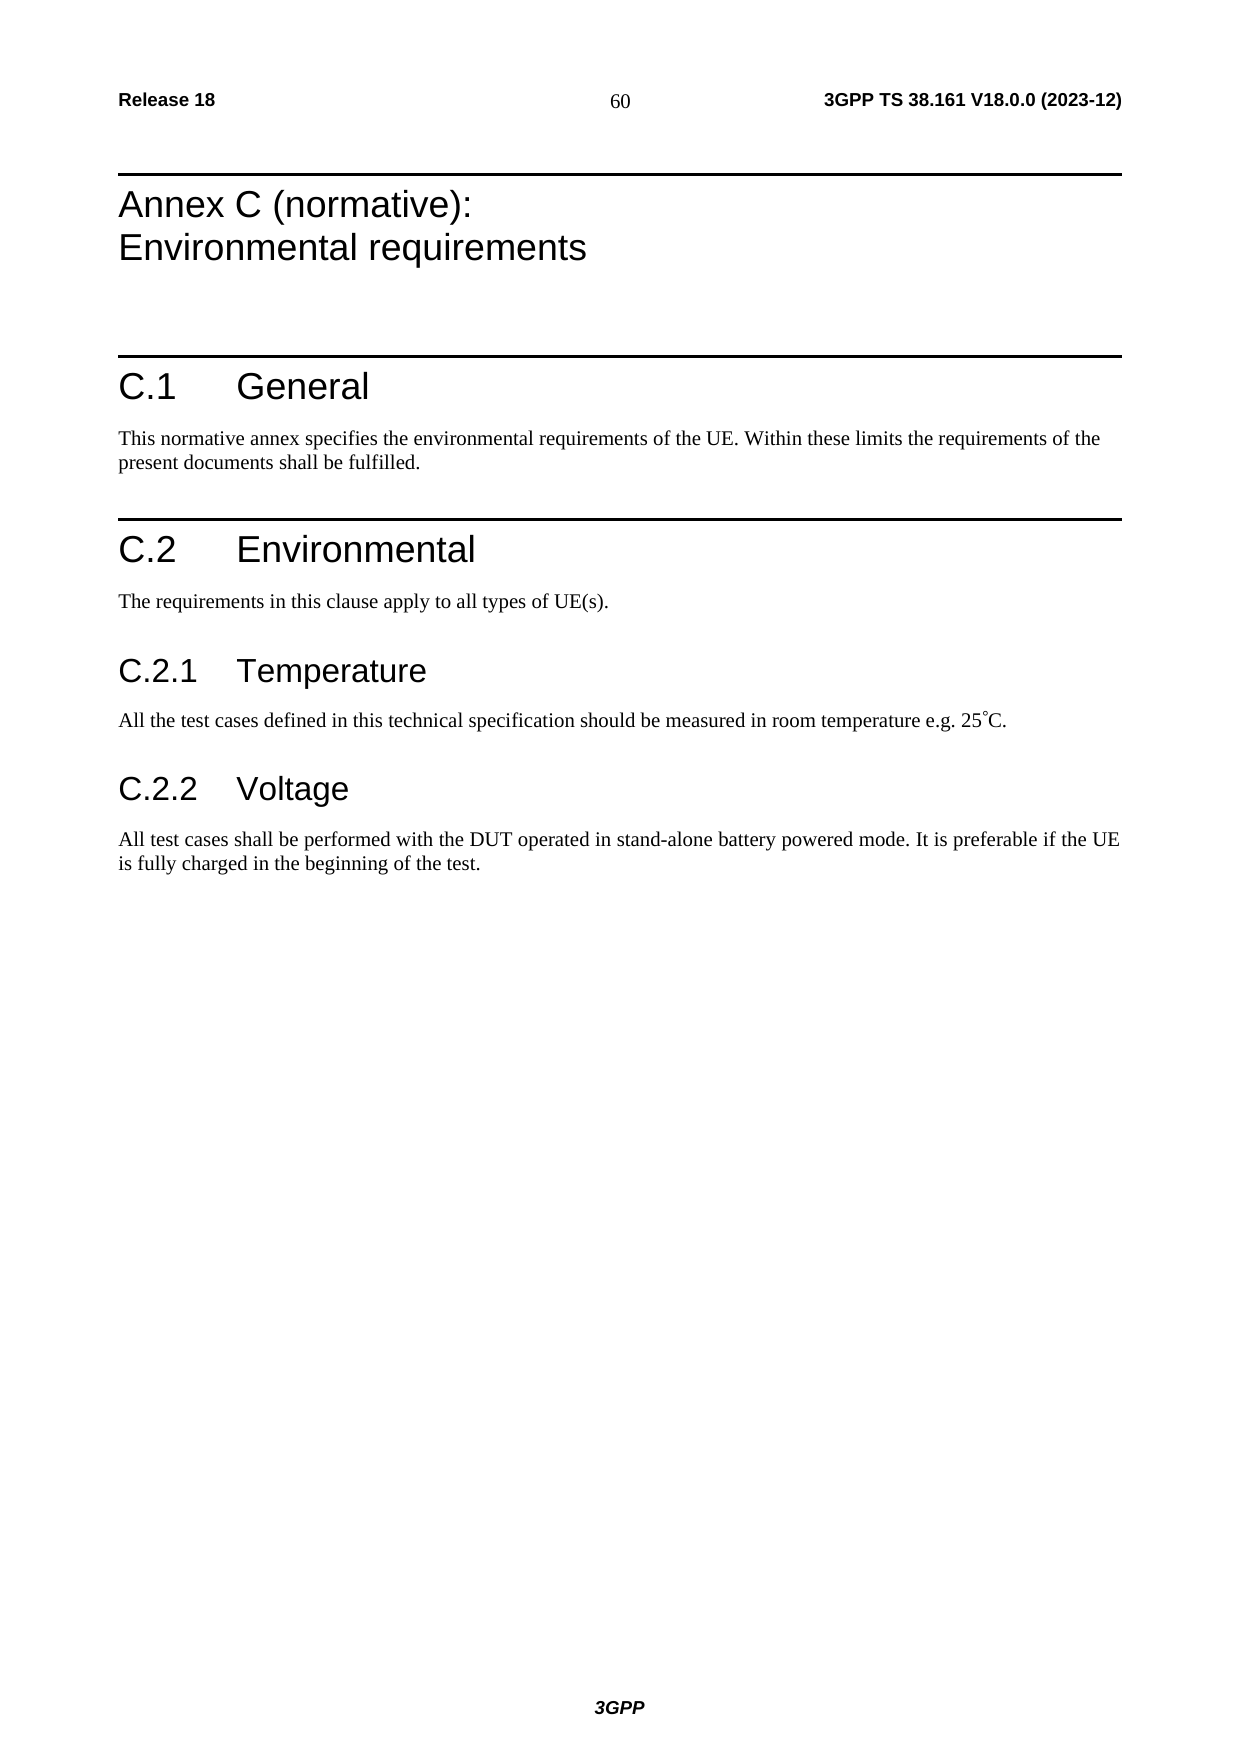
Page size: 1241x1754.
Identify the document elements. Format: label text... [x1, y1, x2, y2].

text All test cases shall be performed with the DUT operated in stand-alone battery powered mode. It is preferable if the UE is fully charged in the beginning of the test. [118, 827, 1122, 875]
subtitle C.1 General [118, 358, 1122, 407]
subtitle Annex C (normative): Environmental requirements [118, 176, 1122, 268]
subtitle C.2.2 Voltage [118, 769, 1122, 808]
text The requirements in this clause apply to all types of UE(s). [118, 589, 1122, 613]
subtitle C.2 Environmental [118, 521, 1122, 570]
text All the test cases defined in this technical specification should be measured in room temperature e.g. 25C. [118, 708, 1122, 732]
subtitle C.2.1 Temperature [118, 651, 1122, 689]
text This normative annex specifies the environmental requirements of the UE. Within these limits the requirements of the present documents shall be fulfilled. [118, 426, 1122, 474]
